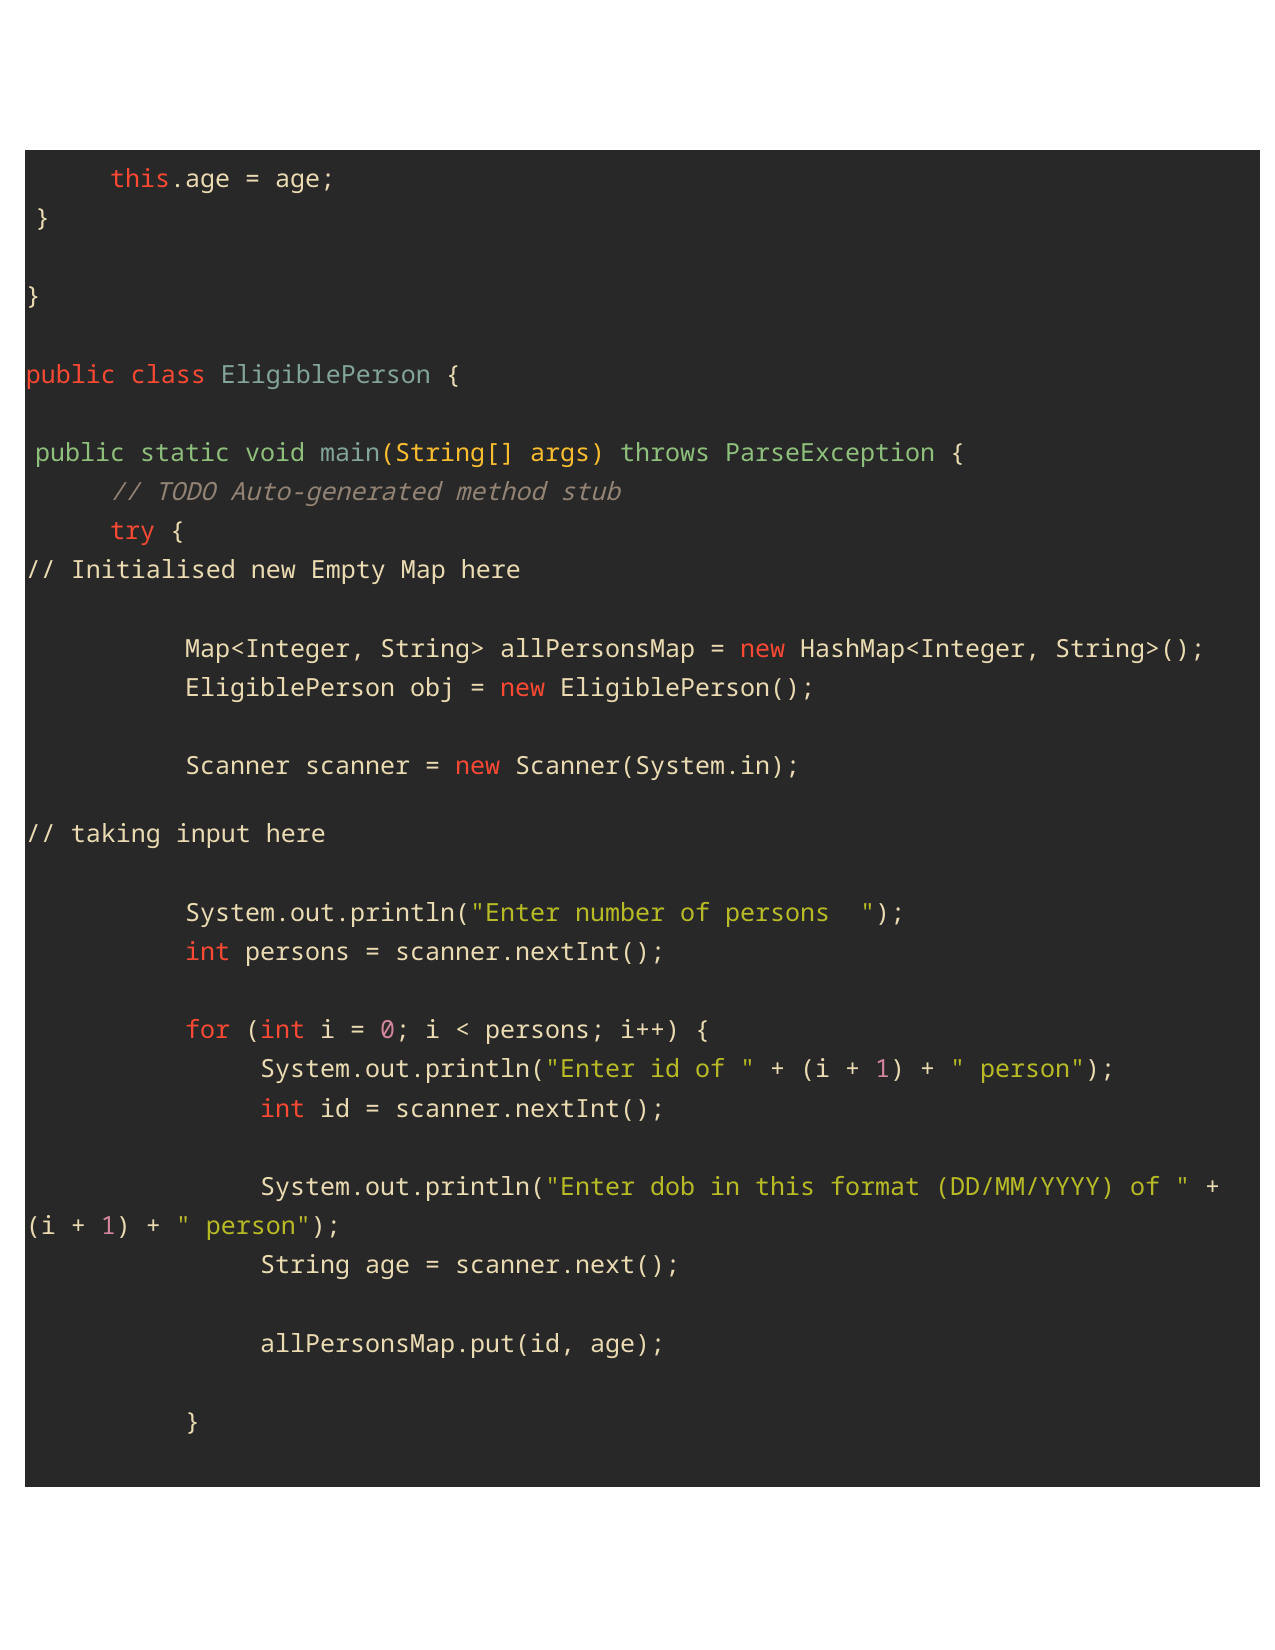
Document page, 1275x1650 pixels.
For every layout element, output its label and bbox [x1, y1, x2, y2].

table_header [25, 150, 1260, 1487]
